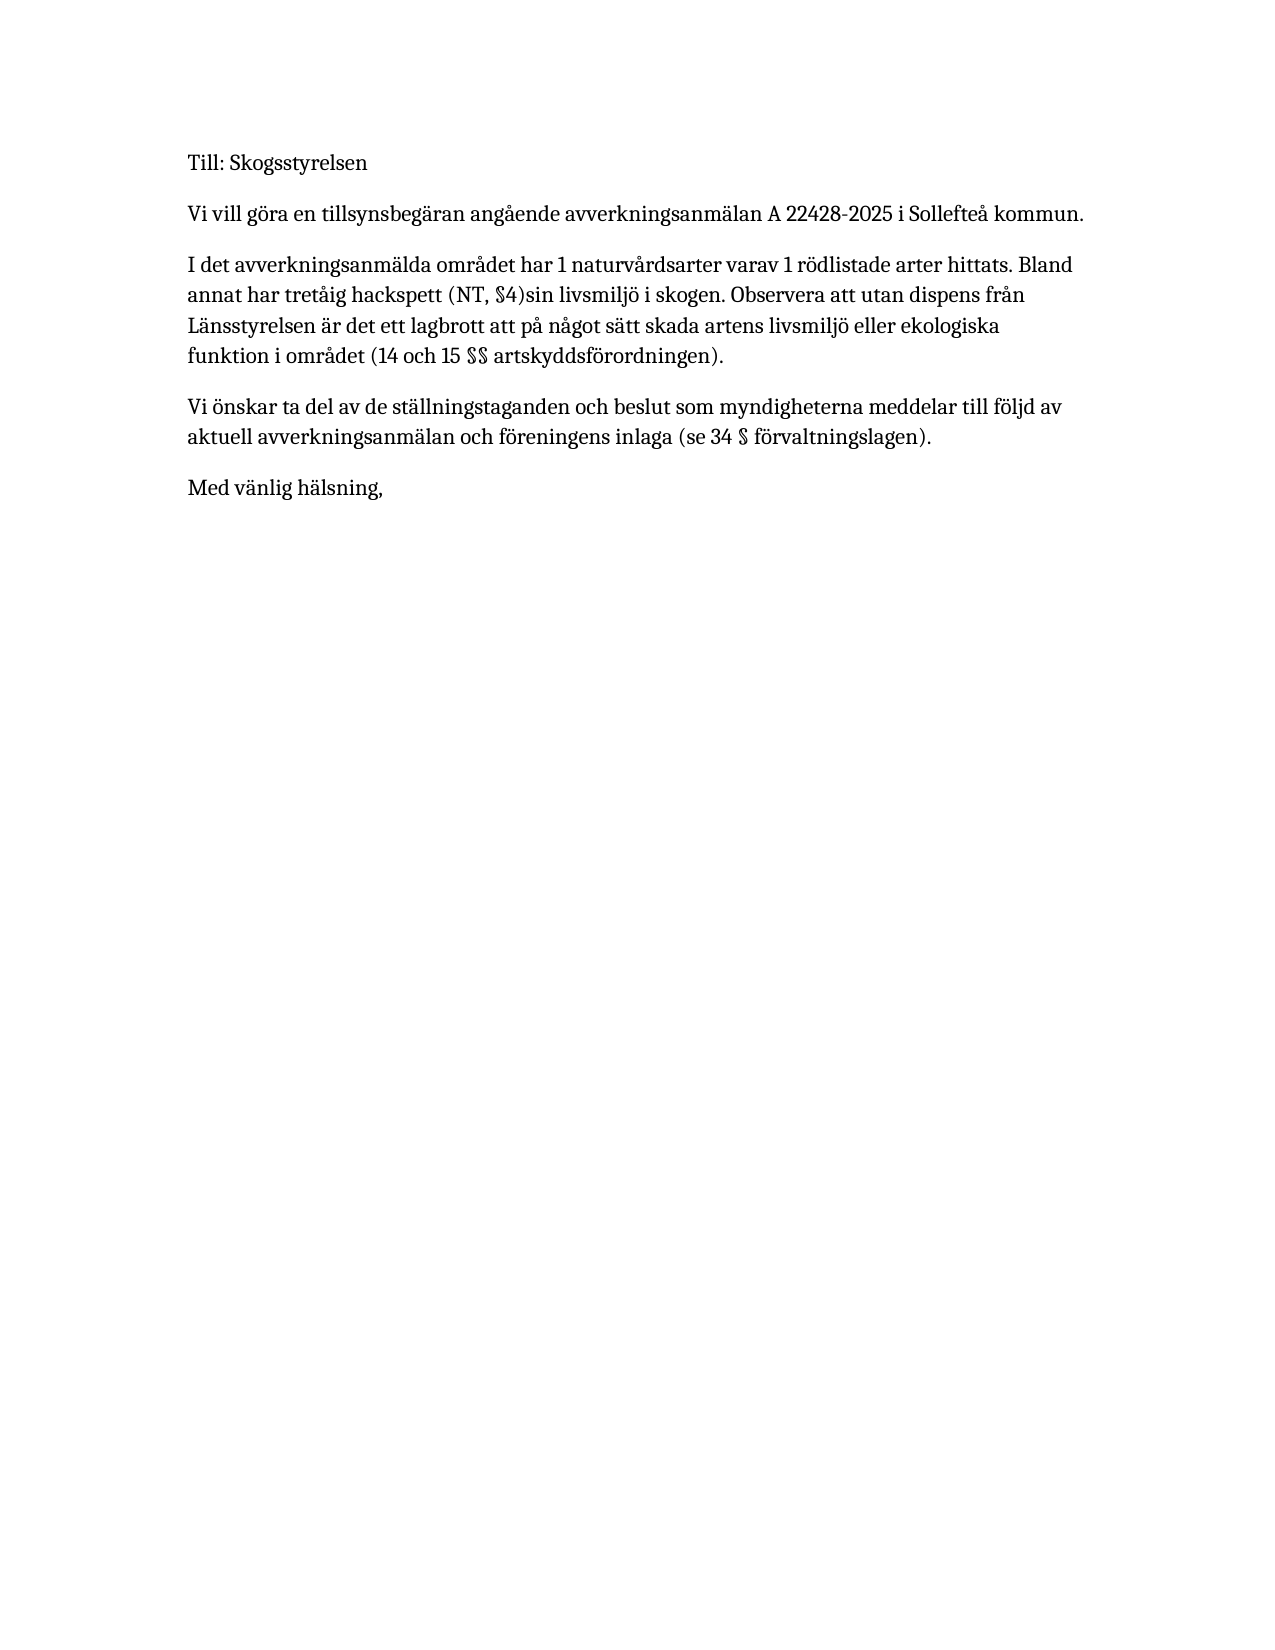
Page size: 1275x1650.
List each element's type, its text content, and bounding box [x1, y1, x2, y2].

text Vi önskar ta del av de ställningstaganden och beslut som myndigheterna meddelar till följd av aktuell avverkningsanmälan och föreningens inlaga (se 34 § förvaltningslagen). [187, 394, 1087, 450]
text Vi vill göra en tillsynsbegäran angående avverkningsanmälan A 22428-2025 i Sollefteå kommun. [187, 201, 1087, 227]
text Med vänlig hälsning, [187, 475, 1087, 532]
text I det avverkningsanmälda området har 1 naturvårdsarter varav 1 rödlistade arter hittats. Bland annat har tretåig hackspett (NT, §4)sin livsmiljö i skogen. Observera att utan dispens från Länsstyrelsen är det ett lagbrott att på något sätt skada artens livsmiljö eller ekologiska funktion i området (14 och 15 §§ artskyddsförordningen). [187, 252, 1087, 369]
text Till: Skogsstyrelsen [187, 150, 1087, 176]
